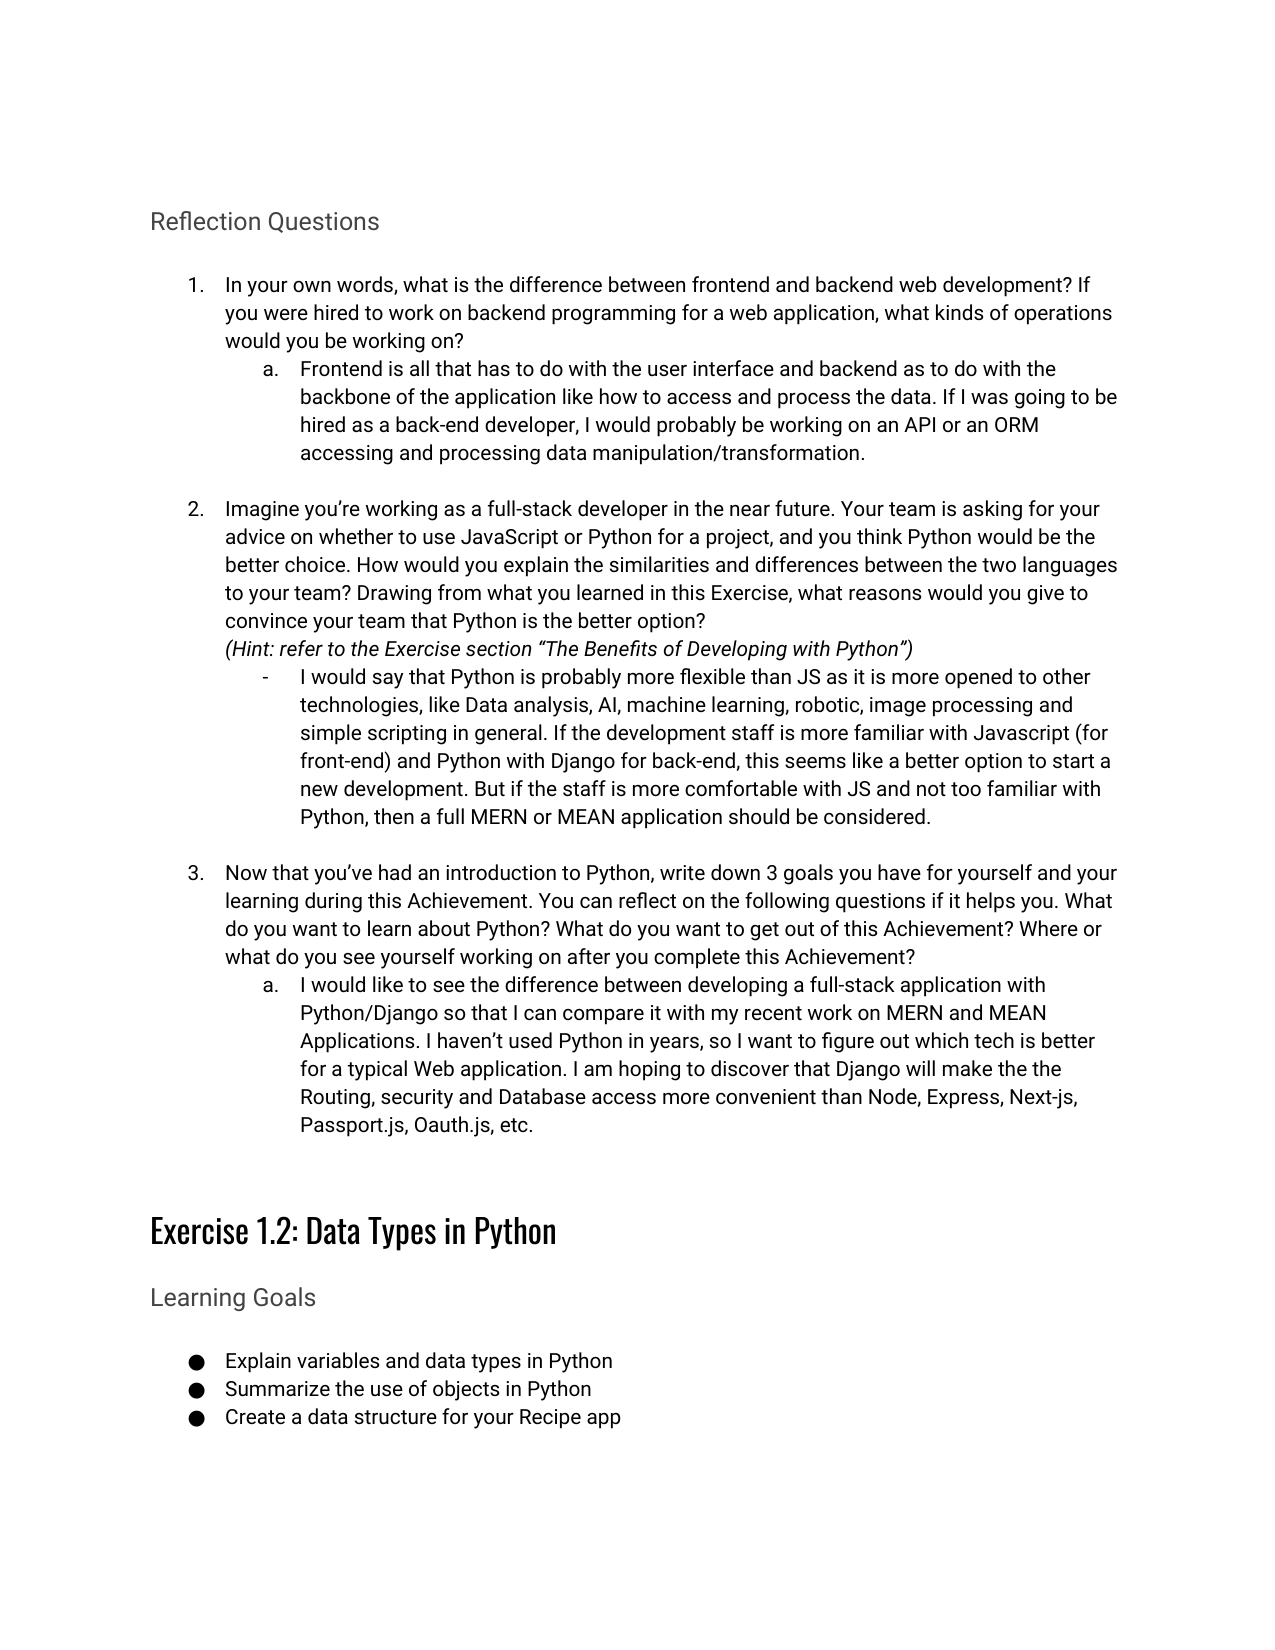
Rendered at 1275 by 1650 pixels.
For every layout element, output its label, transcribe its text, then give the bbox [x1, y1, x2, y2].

subtitle Reflection Questions [150, 207, 1125, 236]
subtitle Exercise 1.2: Data Types in Python [150, 1205, 1125, 1254]
list Now that you’ve had an introduction to Python, write down 3 goals you have for yourself and your learning during this Achievement. You can reflect on the following questions if it helps you. What do you want to learn about Python? What do you want to get out of this Achievement? Where or what do you see yourself working on after you complete this Achievement? [187, 861, 1125, 970]
list In your own words, what is the difference between frontend and backend web development? If you were hired to work on backend programming for a web application, what kinds of operations would you be working on? [187, 273, 1125, 353]
list Frontend is all that has to do with the user interface and backend as to do with the backbone of the application like how to access and process the data. If I was going to be hired as a back-end developer, I would probably be working on an API or an ORM accessing and processing data manipulation/transformation. [262, 357, 1125, 465]
list Summarize the use of objects in Python [187, 1377, 1125, 1402]
list Explain variables and data types in Python [187, 1349, 1125, 1373]
list I would say that Python is probably more flexible than JS as it is more opened to other technologies, like Data analysis, AI, machine learning, robotic, image processing and simple scripting in general. If the development staff is more familiar with Javascript (for front-end) and Python with Django for back-end, this seems like a better option to start a new development. But if the staff is more comfortable with JS and not too familiar with Python, then a full MERN or MEAN application should be considered. [262, 665, 1125, 829]
text (Hint: refer to the Exercise section “The Benefits of Developing with Python”) [150, 637, 1125, 661]
subtitle Learning Goals [150, 1283, 1125, 1313]
list Imagine you’re working as a full-stack developer in the near future. Your team is asking for your advice on whether to use JavaScript or Python for a project, and you think Python would be the better choice. How would you explain the similarities and differences between the two languages to your team? Drawing from what you learned in this Exercise, what reasons would you give to convince your team that Python is the better option? [187, 497, 1125, 633]
list I would like to see the difference between developing a full-stack application with Python/Django so that I can compare it with my recent work on MERN and MEAN Applications. I haven’t used Python in years, so I want to figure out which tech is better for a typical Web application. I am hoping to discover that Django will make the the Routing, security and Database access more convenient than Node, Express, Next-js, Passport.js, Oauth.js, etc. [262, 973, 1125, 1138]
list Create a data structure for your Recipe app [187, 1405, 1125, 1429]
